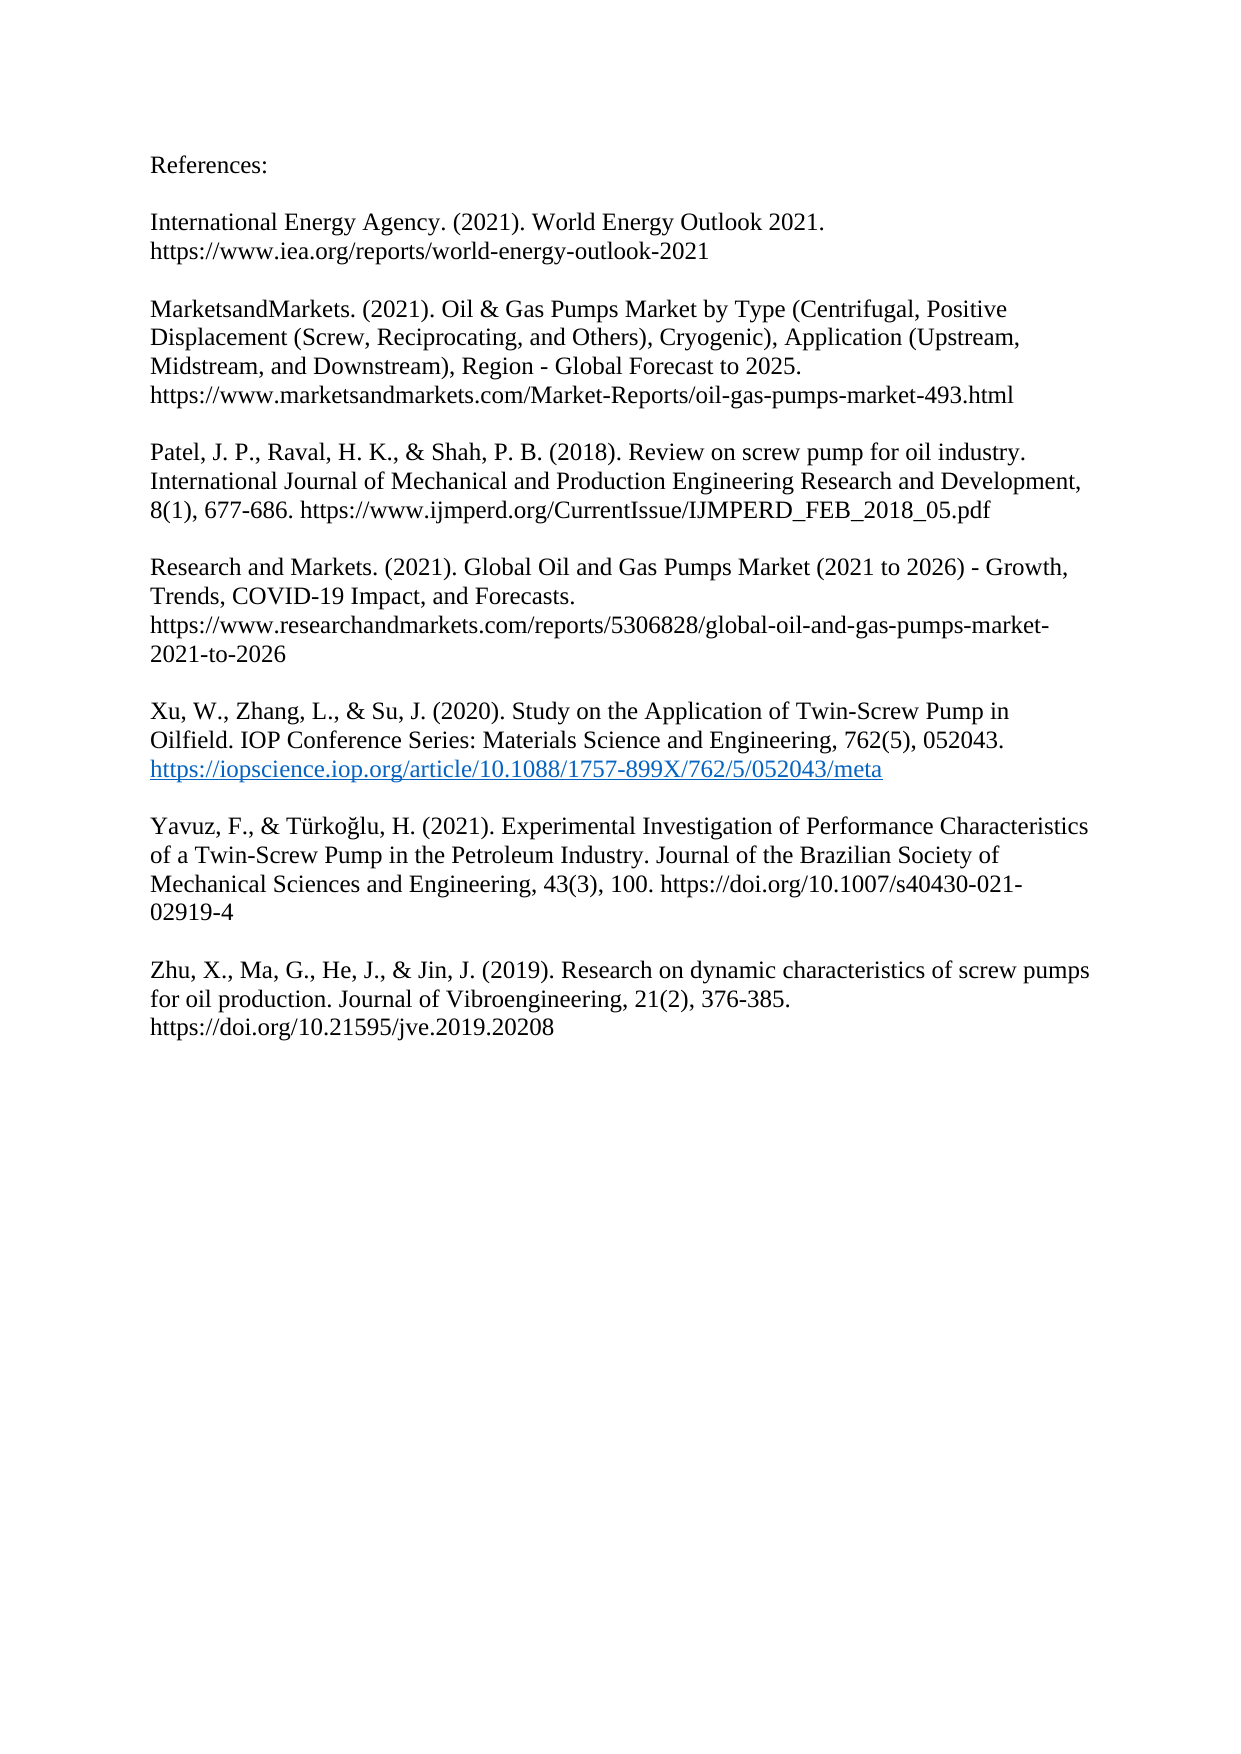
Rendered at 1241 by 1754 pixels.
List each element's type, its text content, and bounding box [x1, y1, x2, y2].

text Zhu, X., Ma, G., He, J., & Jin, J. (2019). Research on dynamic characteristics of screw pumps for oil production. Journal of Vibroengineering, 21(2), 376-385. https://doi.org/10.21595/jve.2019.20208 [150, 955, 1090, 1041]
text MarketsandMarkets. (2021). Oil & Gas Pumps Market by Type (Centrifugal, Positive Displacement (Screw, Reciprocating, and Others), Cryogenic), Application (Upstream, Midstream, and Downstream), Region - Global Forecast to 2025. https://www.marketsandmarkets.com/Market-Reports/oil-gas-pumps-market-493.html [150, 294, 1090, 409]
text International Energy Agency. (2021). World Energy Outlook 2021. https://www.iea.org/reports/world-energy-outlook-2021 [150, 207, 1090, 265]
text Research and Markets. (2021). Global Oil and Gas Pumps Market (2021 to 2026) - Growth, Trends, COVID-19 Impact, and Forecasts. https://www.researchandmarkets.com/reports/5306828/global-oil-and-gas-pumps-market-2021-to-2026 [150, 552, 1090, 667]
text References: [150, 150, 1090, 179]
text Yavuz, F., & Türkoğlu, H. (2021). Experimental Investigation of Performance Characteristics of a Twin-Screw Pump in the Petroleum Industry. Journal of the Brazilian Society of Mechanical Sciences and Engineering, 43(3), 100. https://doi.org/10.1007/s40430-021-02919-4 [150, 811, 1090, 926]
text Patel, J. P., Raval, H. K., & Shah, P. B. (2018). Review on screw pump for oil industry. International Journal of Mechanical and Production Engineering Research and Development, 8(1), 677-686. https://www.ijmperd.org/CurrentIssue/IJMPERD_FEB_2018_05.pdf [150, 437, 1090, 524]
text Xu, W., Zhang, L., & Su, J. (2020). Study on the Application of Twin-Screw Pump in Oilfield. IOP Conference Series: Materials Science and Engineering, 762(5), 052043. https://iopscience.iop.org/article/10.1088/1757-899X/762/5/052043/meta [150, 696, 1090, 782]
